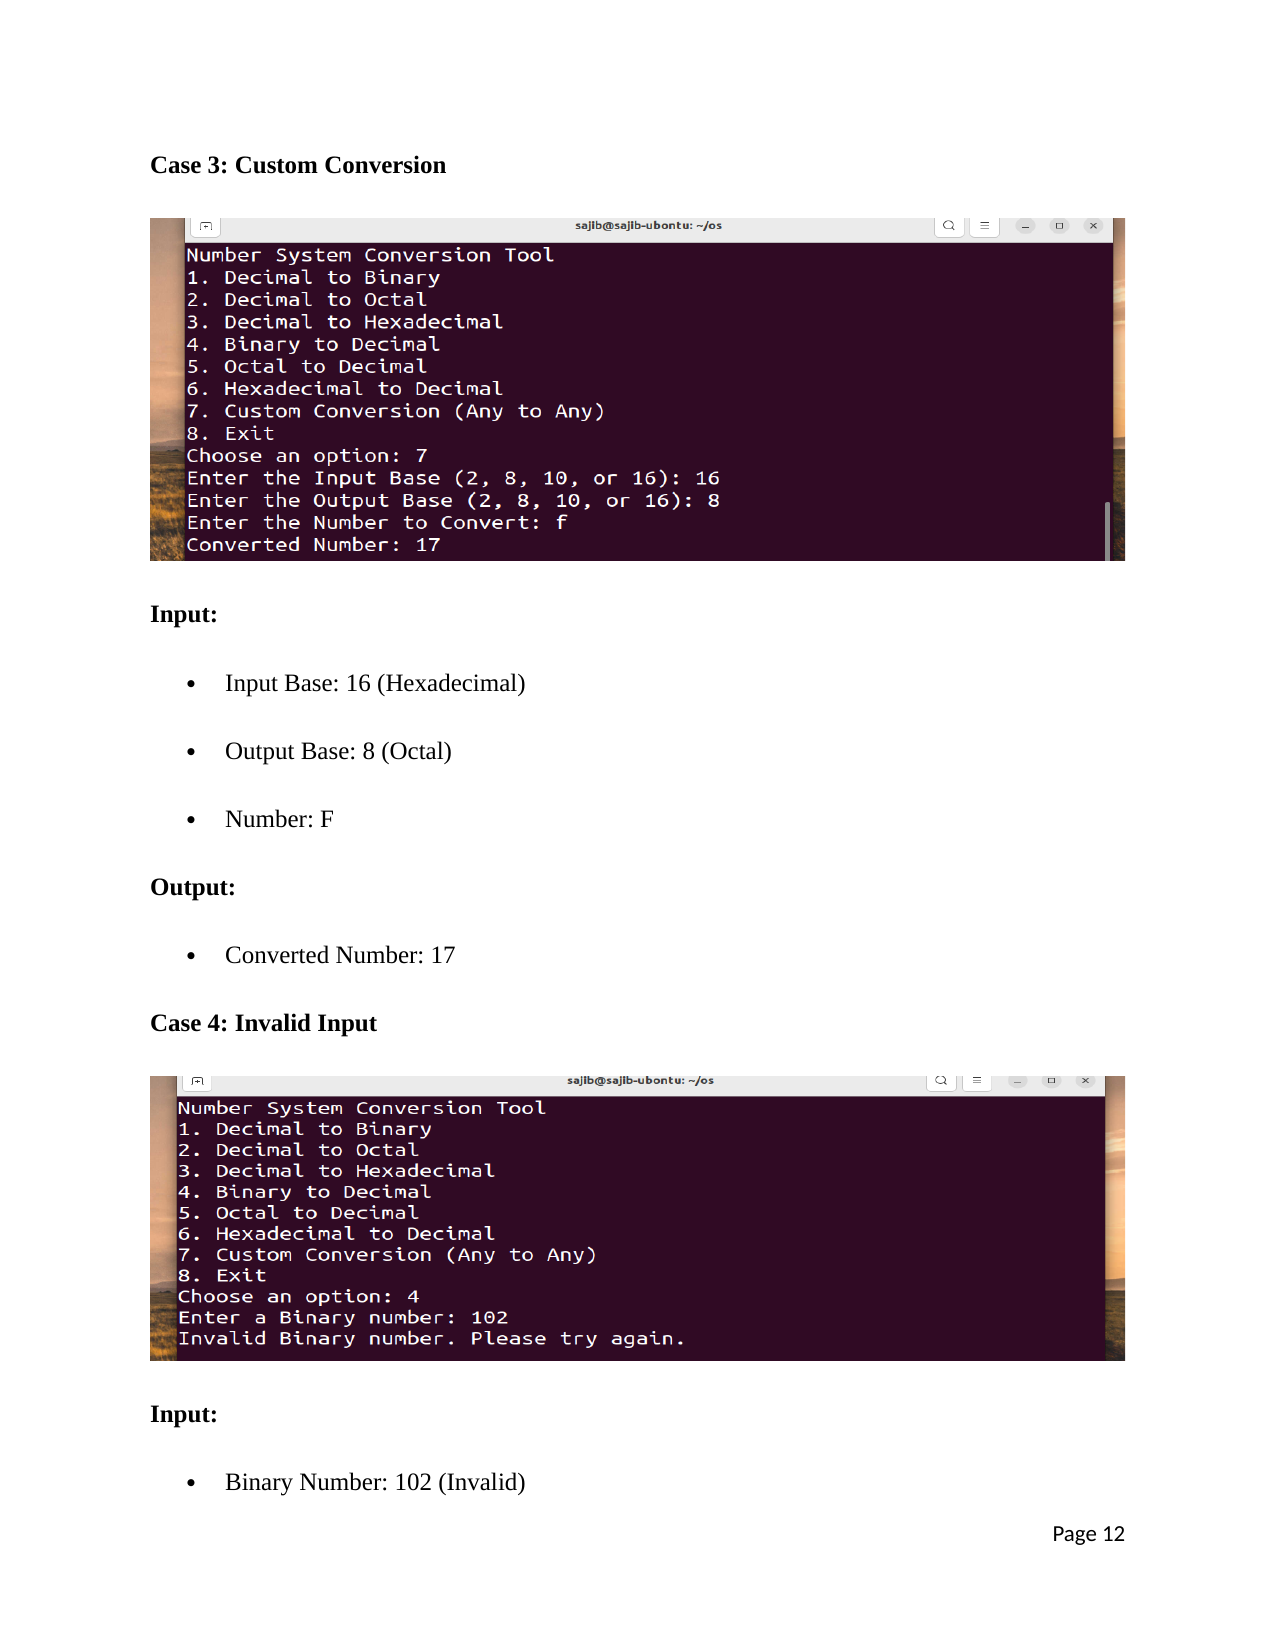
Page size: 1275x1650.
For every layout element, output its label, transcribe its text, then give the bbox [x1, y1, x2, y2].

text Input: [150, 599, 1125, 628]
list Input Base: 16 (Hexadecimal) [187, 668, 1125, 696]
picture [150, 1076, 1125, 1361]
list Output Base: 8 (Octal) [187, 736, 1125, 764]
list Number: F [187, 804, 1125, 833]
picture [150, 218, 1125, 561]
text Input: [150, 1399, 1125, 1428]
text Case 3: Custom Conversion [150, 150, 1125, 179]
list Converted Number: 17 [187, 940, 1125, 969]
list Binary Number: 102 (Invalid) [187, 1467, 1125, 1496]
text Output: [150, 872, 1125, 901]
text Case 4: Invalid Input [150, 1008, 1125, 1037]
